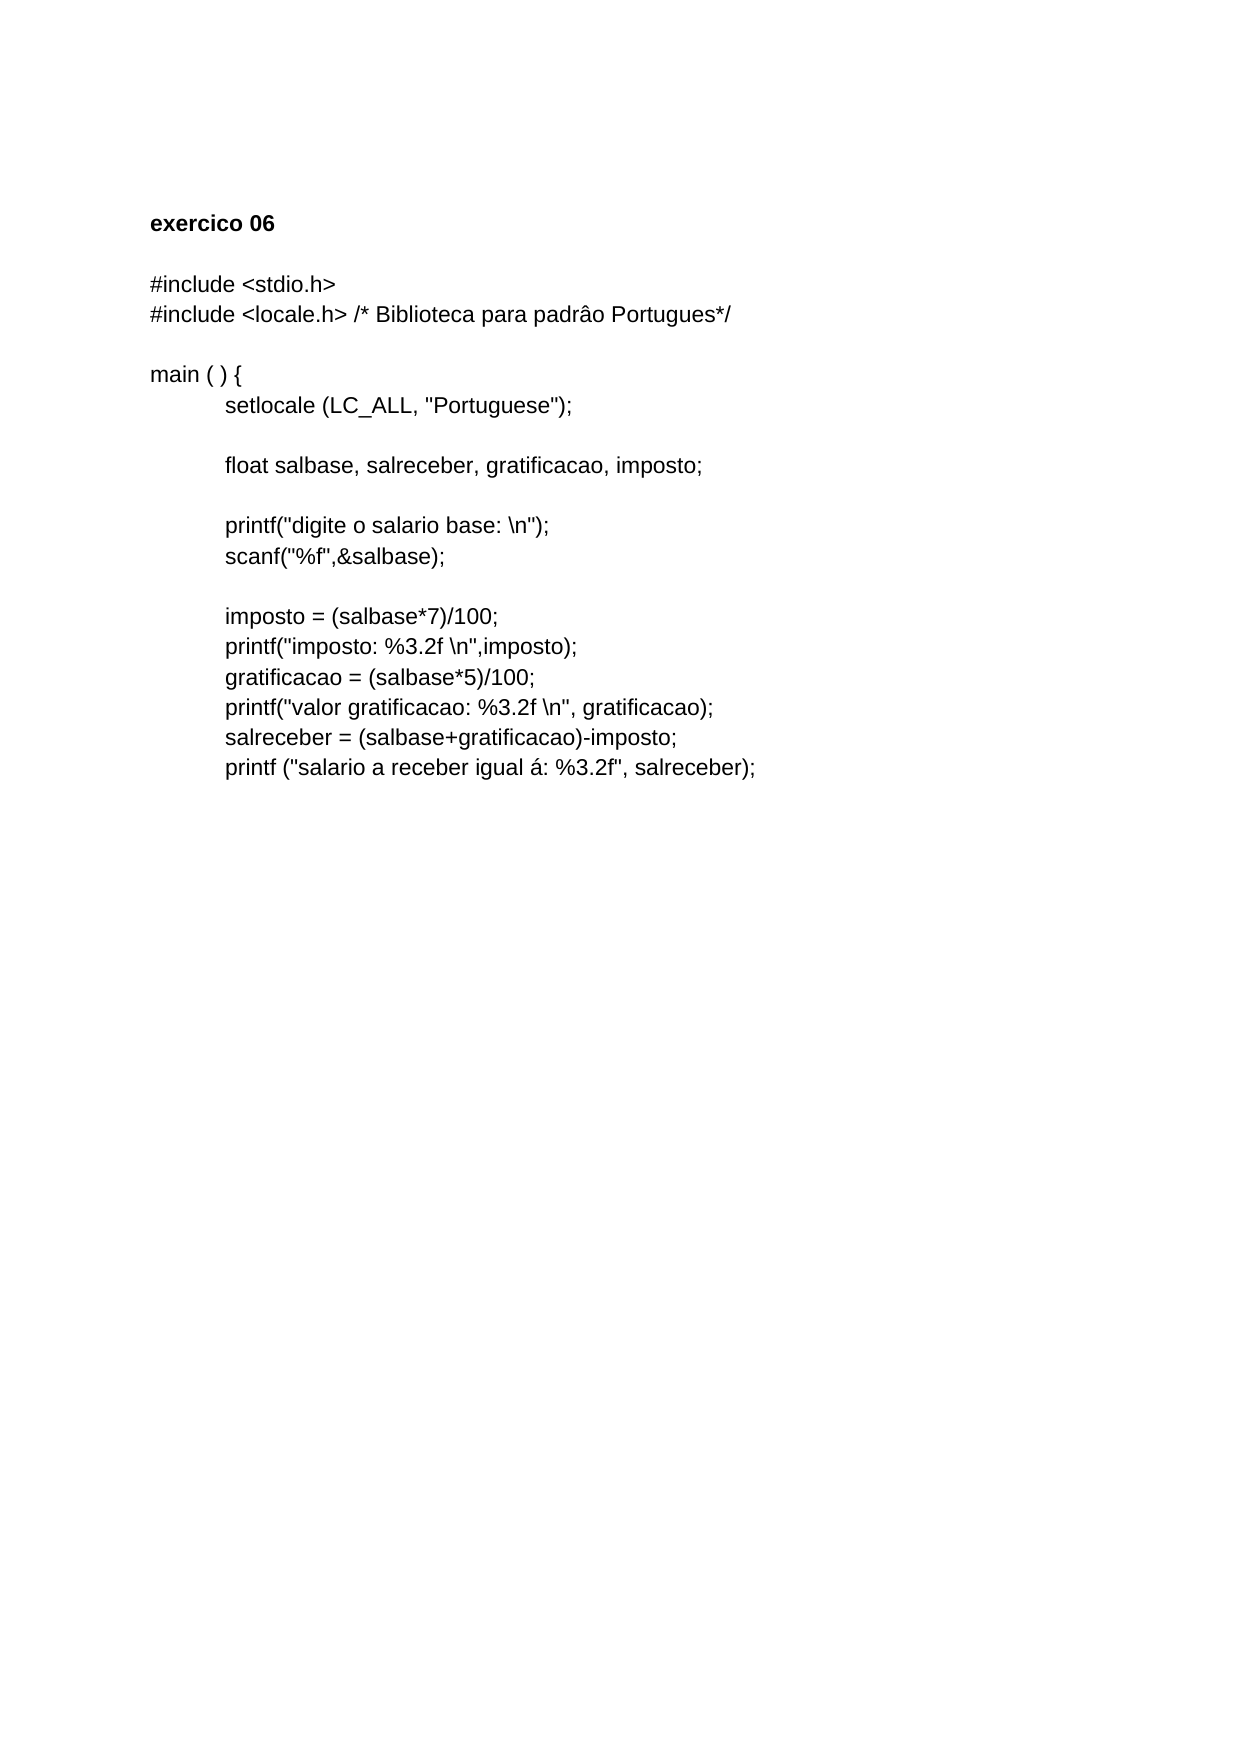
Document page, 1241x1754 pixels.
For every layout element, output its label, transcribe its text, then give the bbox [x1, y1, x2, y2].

text imposto = (salbase*7)/100; [150, 603, 1090, 629]
text setlocale (LC_ALL, "Portuguese"); [150, 392, 1090, 418]
text main ( ) { [150, 361, 1090, 388]
text salreceber = (salbase+gratificacao)-imposto; [150, 724, 1090, 750]
text exercico 06 [150, 210, 1090, 237]
text printf("valor gratificacao: %3.2f \n", gratificacao); [150, 694, 1090, 720]
text printf("digite o salario base: \n"); [150, 512, 1090, 539]
text gratificacao = (salbase*5)/100; [150, 663, 1090, 690]
text printf("imposto: %3.2f \n",imposto); [150, 633, 1090, 660]
text #include <locale.h> /* Biblioteca para padrâo Portugues*/ [150, 301, 1090, 327]
text float salbase, salreceber, gratificacao, imposto; [150, 452, 1090, 478]
text #include <stdio.h> [150, 271, 1090, 297]
text printf ("salario a receber igual á: %3.2f", salreceber); [150, 754, 1090, 781]
text scanf("%f",&salbase); [150, 543, 1090, 569]
